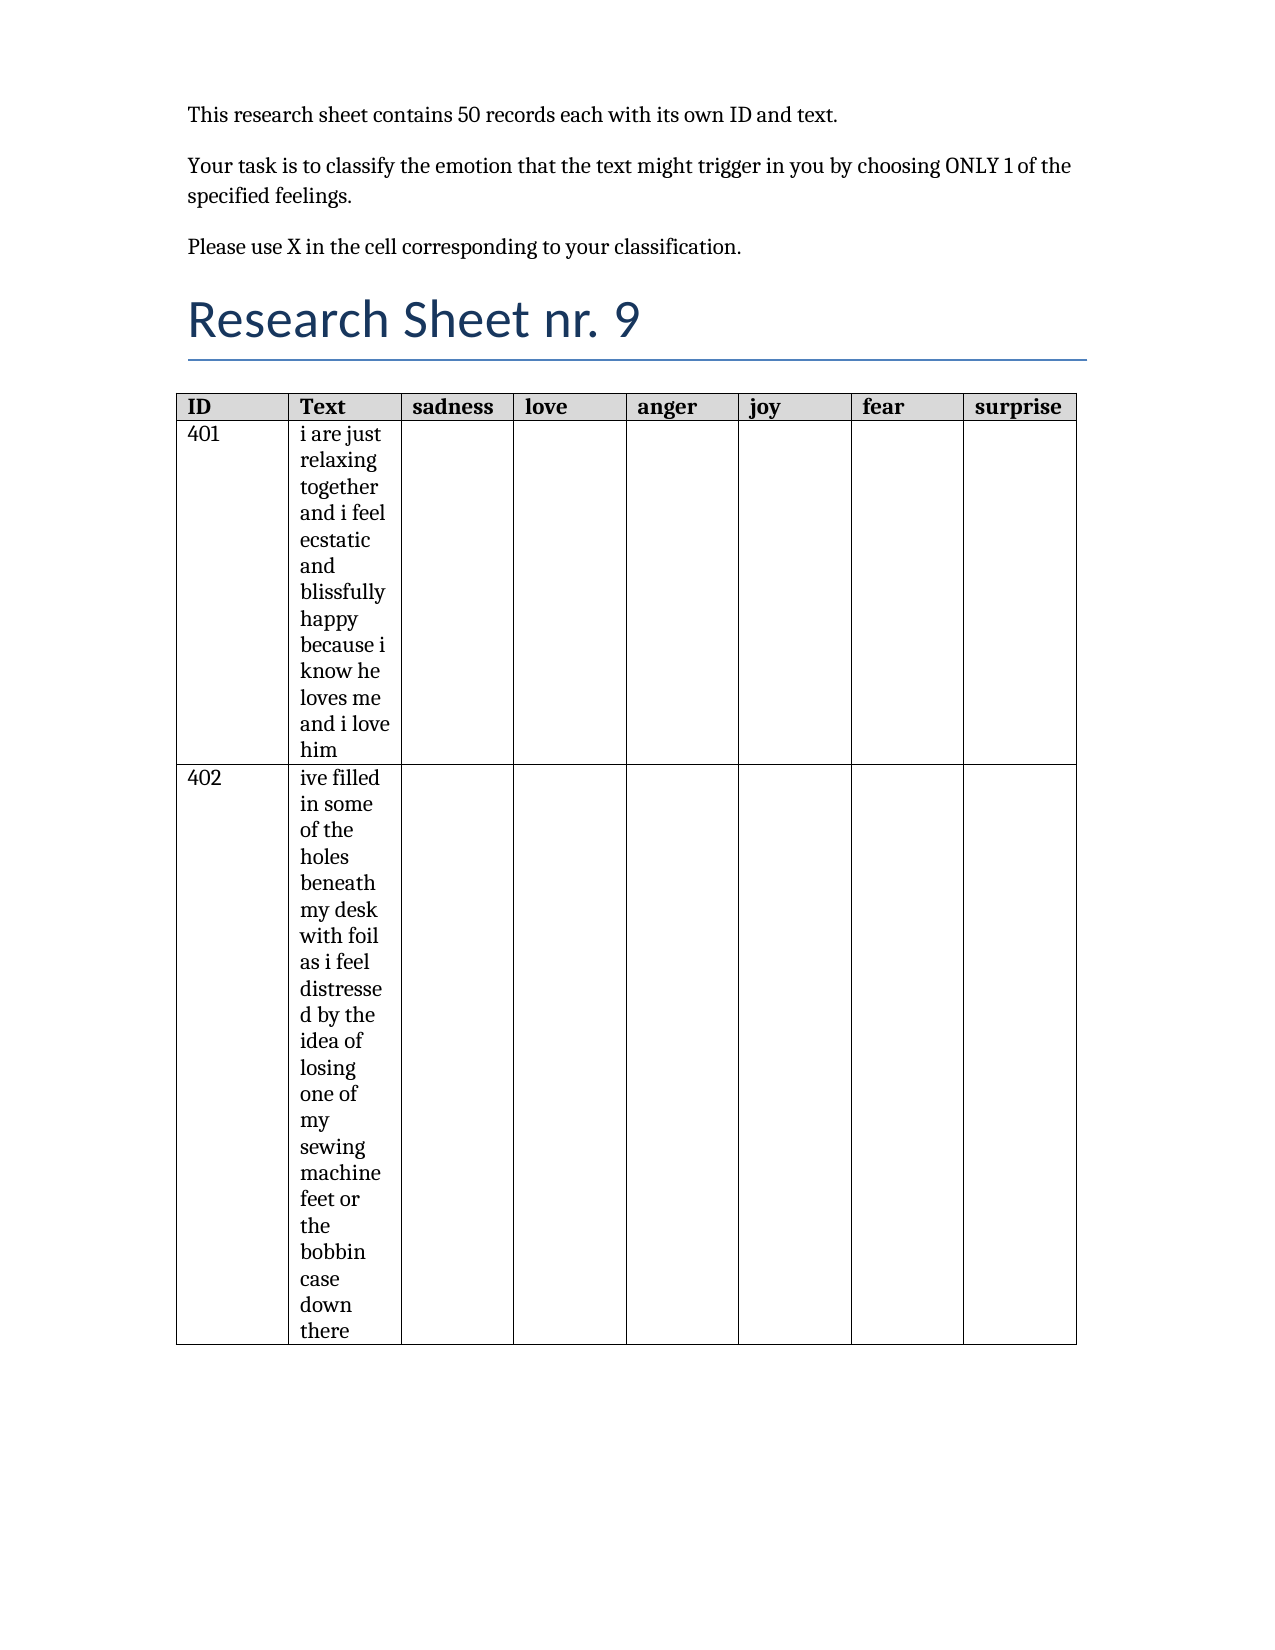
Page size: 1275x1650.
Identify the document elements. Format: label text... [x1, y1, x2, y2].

table_header Text [289, 394, 401, 420]
table_cell [402, 421, 513, 763]
table_cell [739, 765, 851, 1344]
table_header fear [852, 394, 963, 420]
table_header anger [627, 394, 738, 420]
table_cell [402, 765, 513, 1344]
table_cell [964, 765, 1076, 1344]
table_cell [852, 421, 963, 763]
table_cell [964, 421, 1076, 763]
table_cell [739, 421, 851, 763]
table_cell [852, 765, 963, 1344]
table_header surprise [964, 394, 1076, 420]
table_header joy [739, 394, 851, 420]
table_header ID [177, 394, 288, 420]
table_cell [514, 765, 626, 1344]
table_cell i are just relaxing together and i feel ecstatic and blissfully happy because i know he loves me and i love him [289, 421, 401, 763]
table_cell 401 [177, 421, 288, 763]
table_header love [514, 394, 626, 420]
table_cell ive filled in some of the holes beneath my desk with foil as i feel distressed by the idea of losing one of my sewing machine feet or the bobbin case down there [289, 765, 401, 1344]
table_cell [627, 765, 738, 1344]
table_cell [514, 421, 626, 763]
table_header sadness [402, 394, 513, 420]
title Research Sheet nr. 9 [187, 285, 1087, 361]
table_cell [627, 421, 738, 763]
table_cell 402 [177, 765, 288, 1344]
